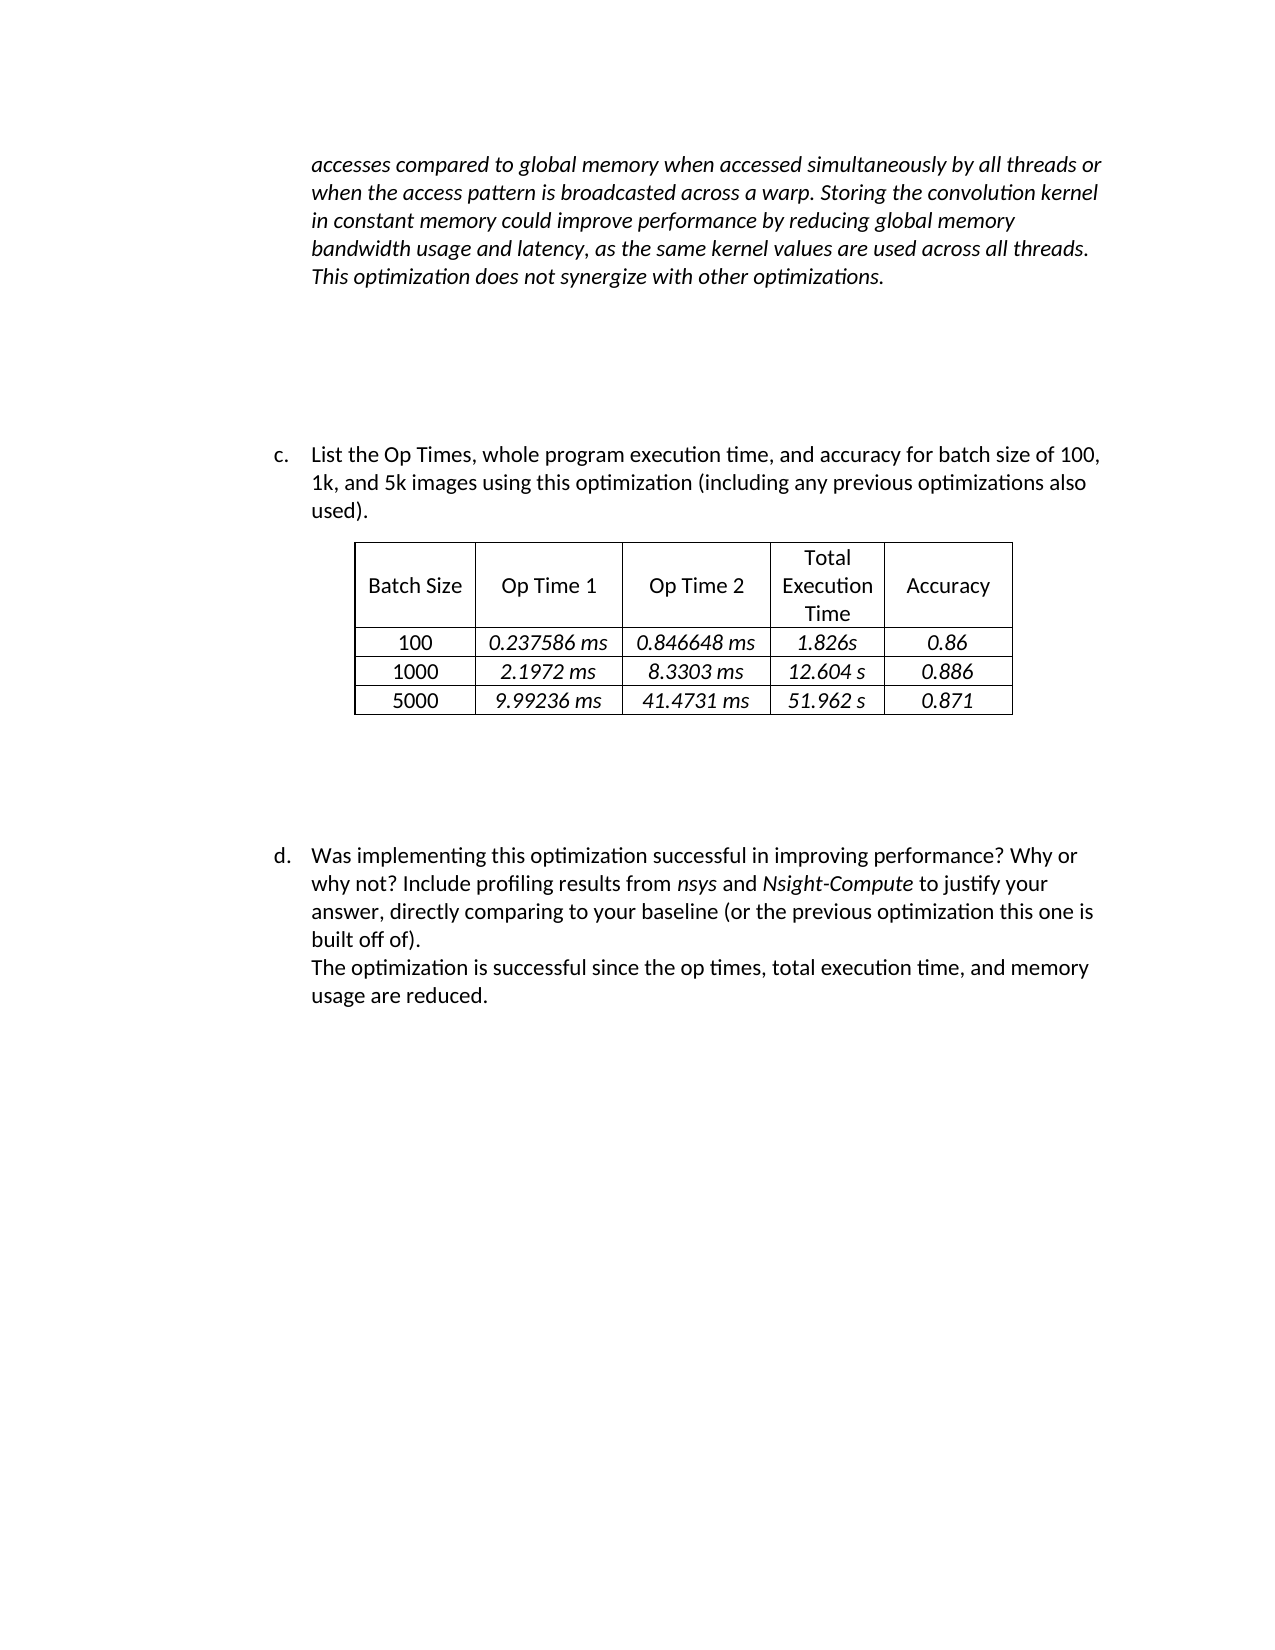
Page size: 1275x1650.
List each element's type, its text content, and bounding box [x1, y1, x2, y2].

table_cell List the Op Times, whole program execution time, and accuracy for batch size of 100, 1k, and 5k images using this optimization (including any previous optimizations also used). [150, 440, 1125, 542]
table_cell Was implementing this optimization successful in improving performance? Why or why not? Include profiling results from nsys and Nsight-Compute to justify your answer, directly comparing to your baseline (or the previous optimization this one is built off of). The optimization is successful since the op times, total execution time, and memory usage are reduced. [150, 841, 1125, 1009]
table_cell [150, 150, 1125, 440]
table_cell [150, 542, 1125, 841]
